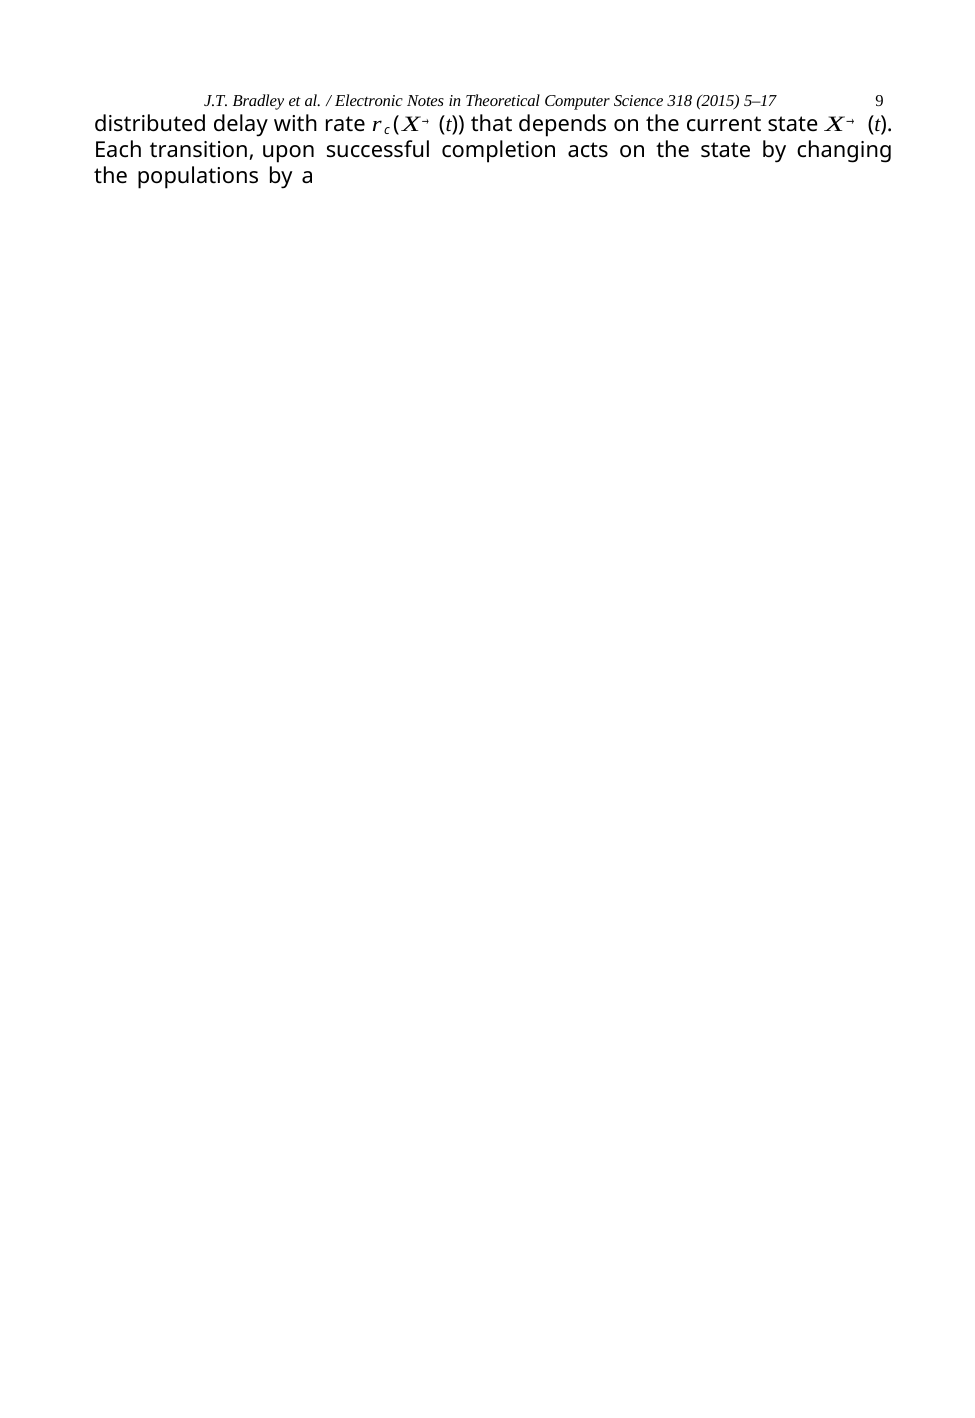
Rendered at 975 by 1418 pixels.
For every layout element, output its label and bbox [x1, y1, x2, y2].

text [94, 108, 893, 190]
